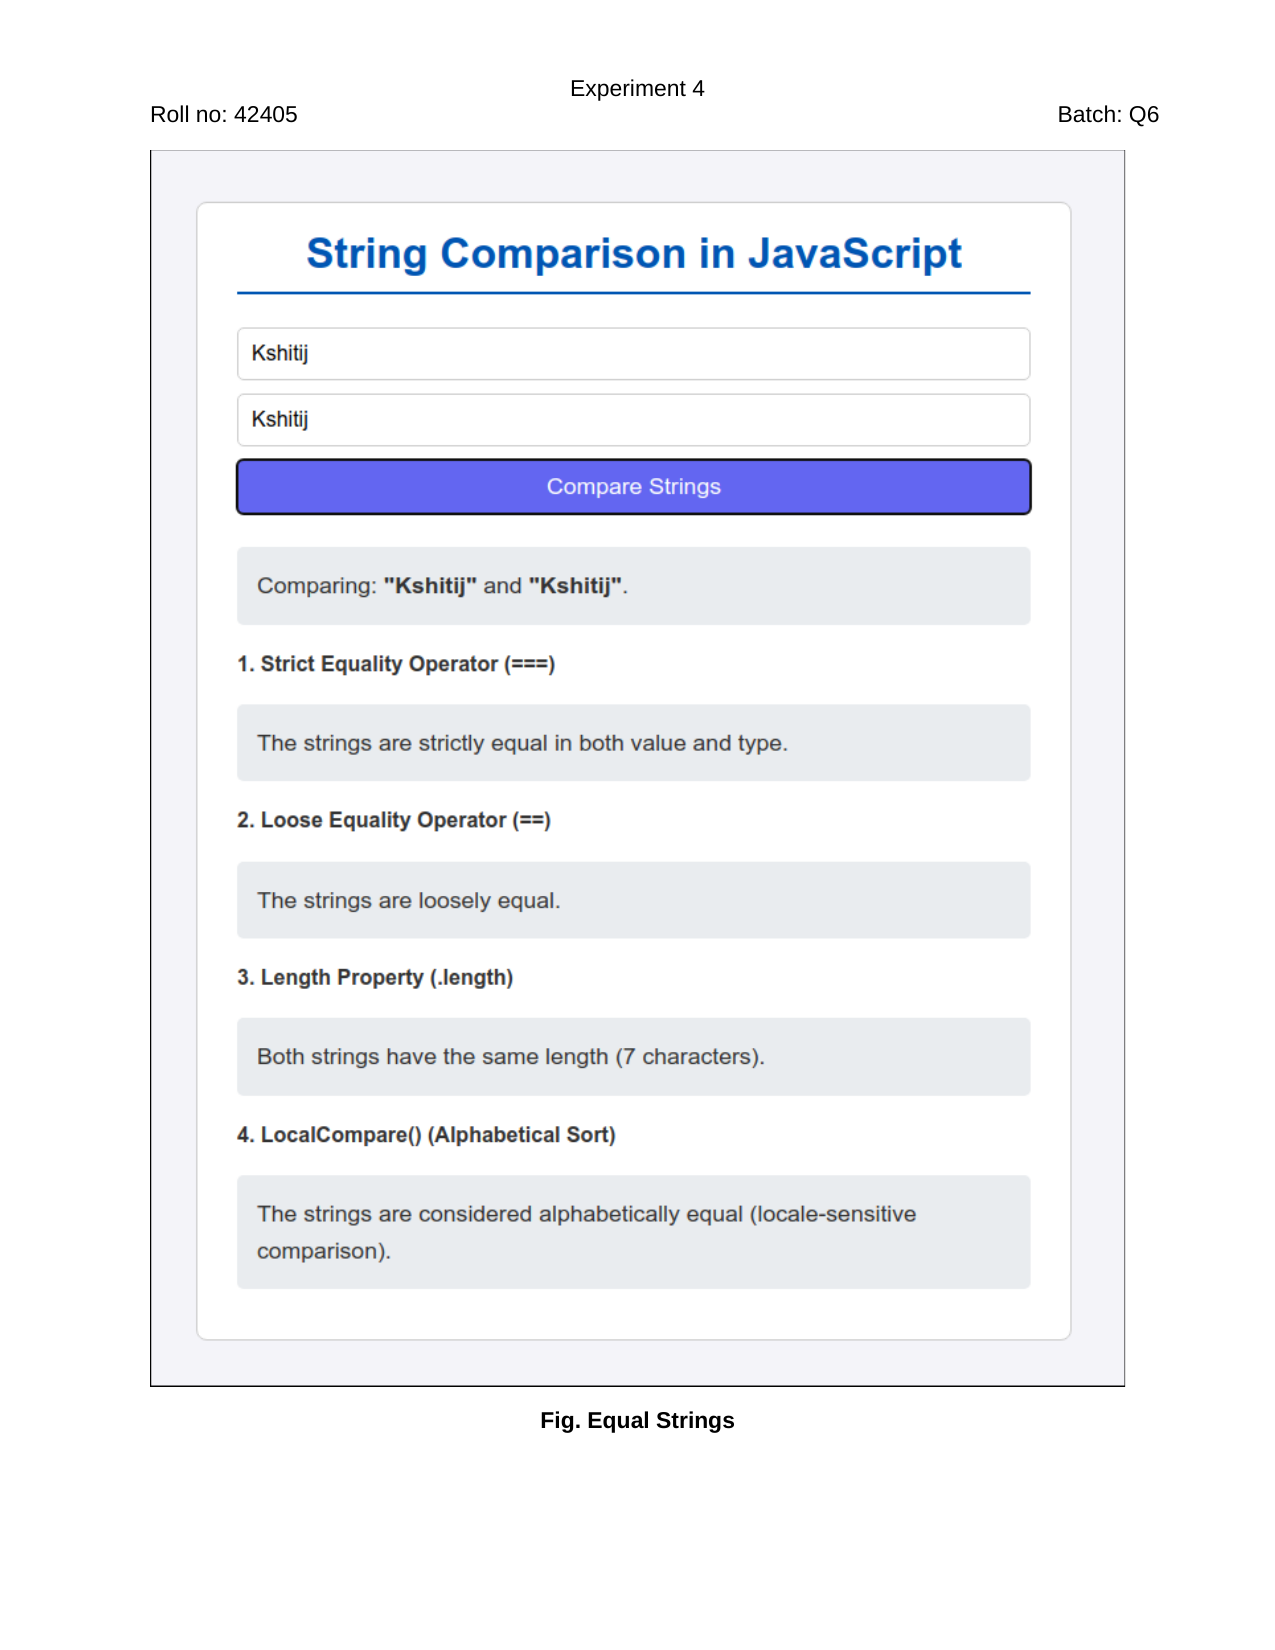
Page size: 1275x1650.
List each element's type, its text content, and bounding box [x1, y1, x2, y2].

picture [150, 150, 1125, 1387]
text Fig. Equal Strings [150, 1407, 1125, 1434]
